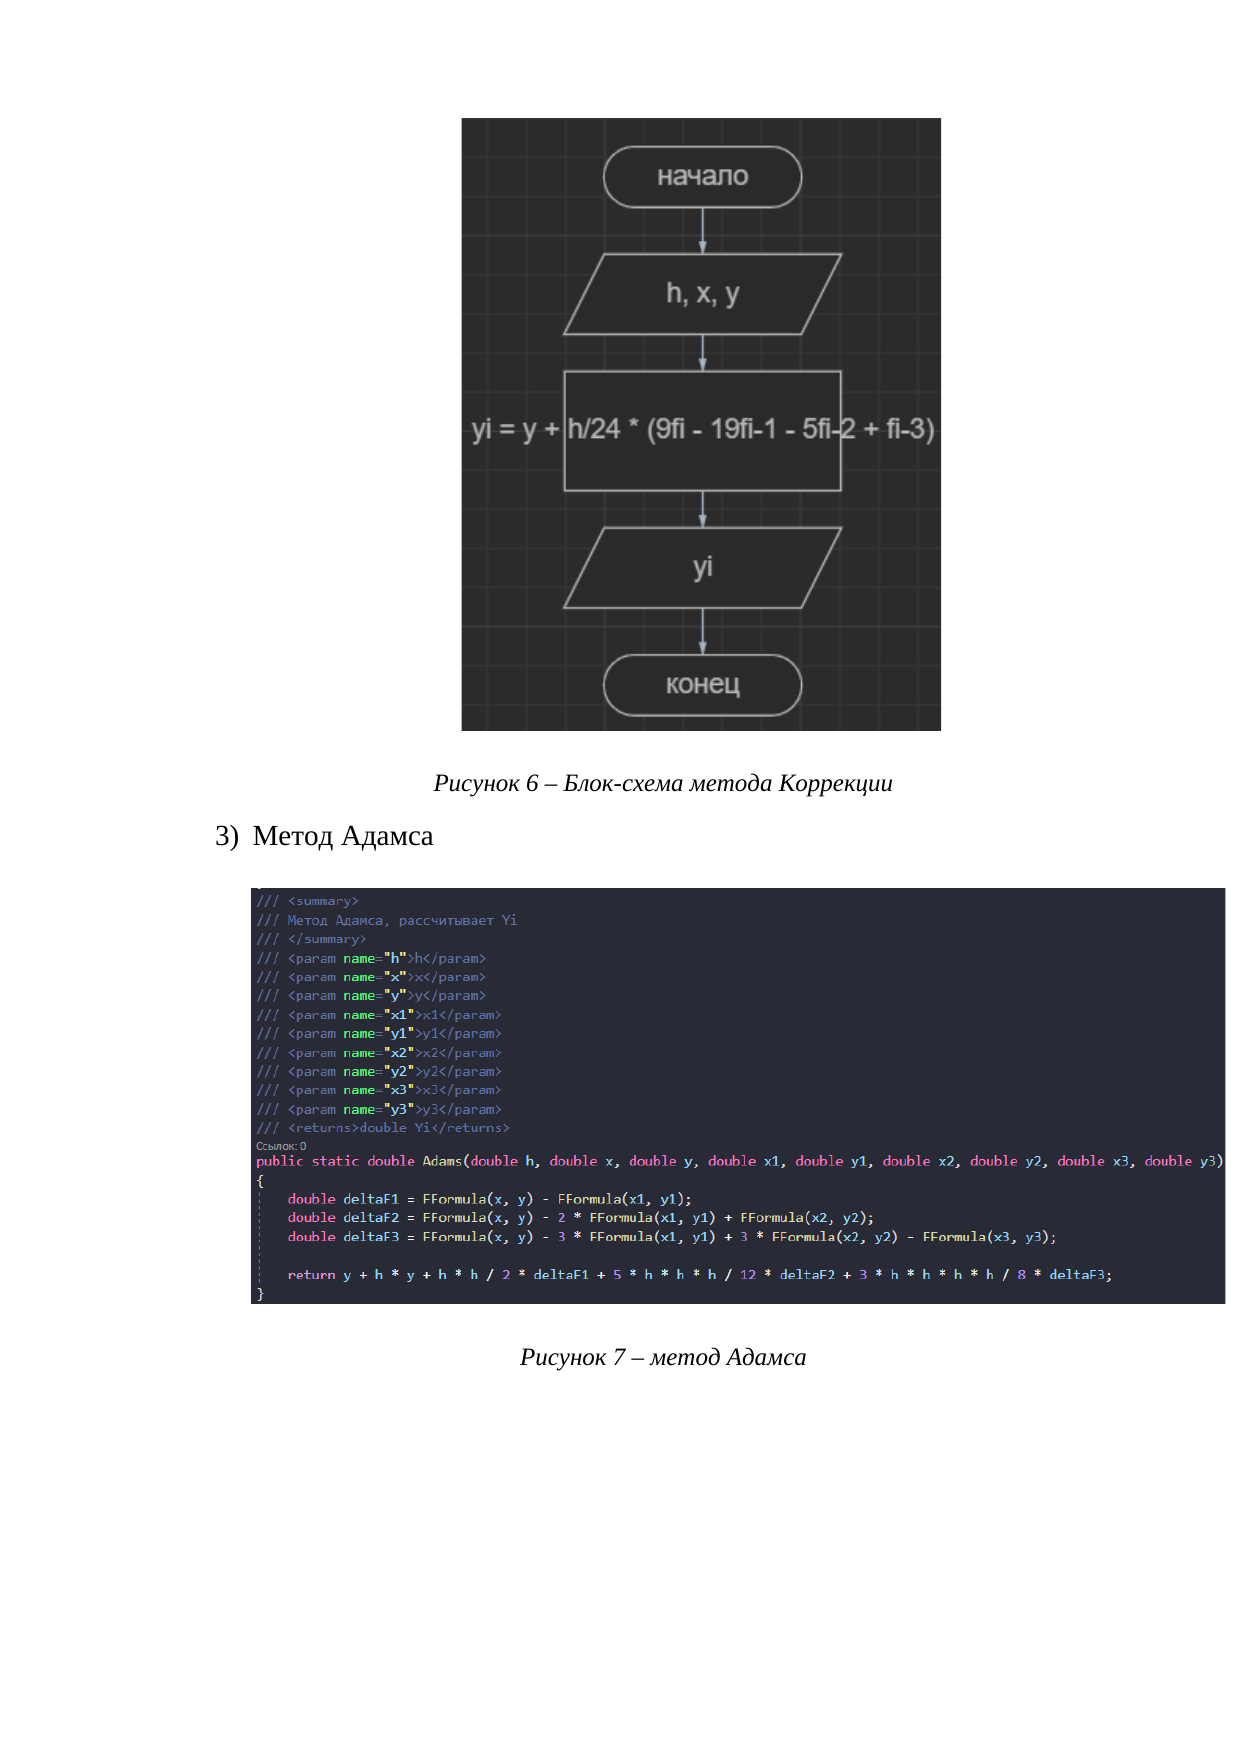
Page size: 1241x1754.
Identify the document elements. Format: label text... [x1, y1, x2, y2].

picture [461, 118, 942, 731]
text Рисунок 6 – Блок-схема метода Коррекции [177, 768, 1152, 797]
list Метод Адамса [215, 818, 1152, 851]
picture [251, 888, 1226, 1304]
text Рисунок 7 – метод Адамса [177, 1342, 1152, 1370]
